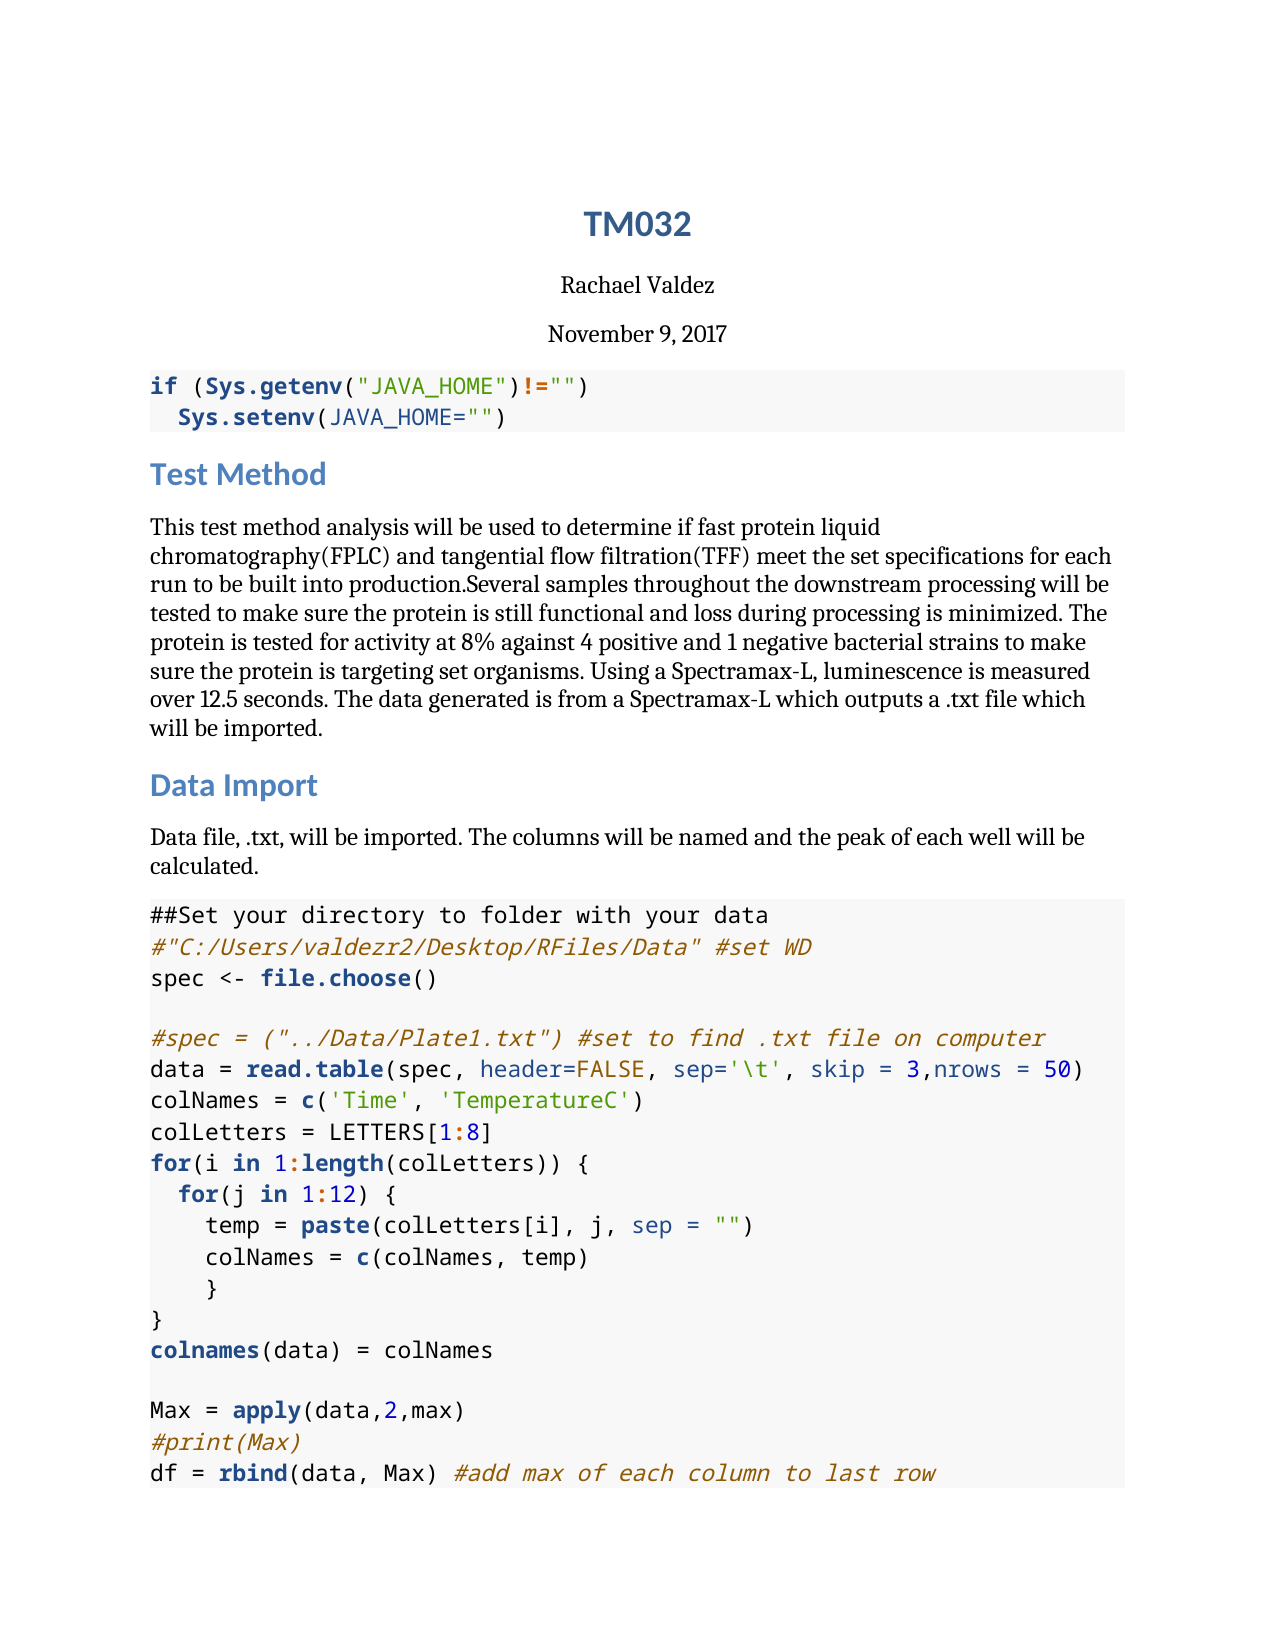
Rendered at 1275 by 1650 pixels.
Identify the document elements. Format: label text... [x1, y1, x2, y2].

text Rachael Valdez [150, 271, 1125, 299]
text if (Sys.getenv("JAVA_HOME")!="") Sys.setenv(JAVA_HOME="") [507, 370, 1125, 432]
text Data file, .txt, will be imported. The columns will be named and the peak of each well will be calculated. [150, 823, 1125, 881]
subtitle Data Import [150, 764, 1125, 804]
title TM032 [150, 200, 1125, 246]
text November 9, 2017 [150, 320, 1125, 349]
subtitle Test Method [150, 453, 1125, 494]
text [150, 899, 1125, 1488]
text This test method analysis will be used to determine if fast protein liquid chromatography(FPLC) and tangential flow filtration(TFF) meet the set specifications for each run to be built into production.Several samples throughout the downstream processing will be tested to make sure the protein is still functional and loss during processing is minimized. The protein is tested for activity at 8% against 4 positive and 1 negative bacterial strains to make sure the protein is targeting set organisms. Using a Spectramax-L, luminescence is measured over 12.5 seconds. The data generated is from a Spectramax-L which outputs a .txt file which will be imported. [150, 513, 1125, 743]
